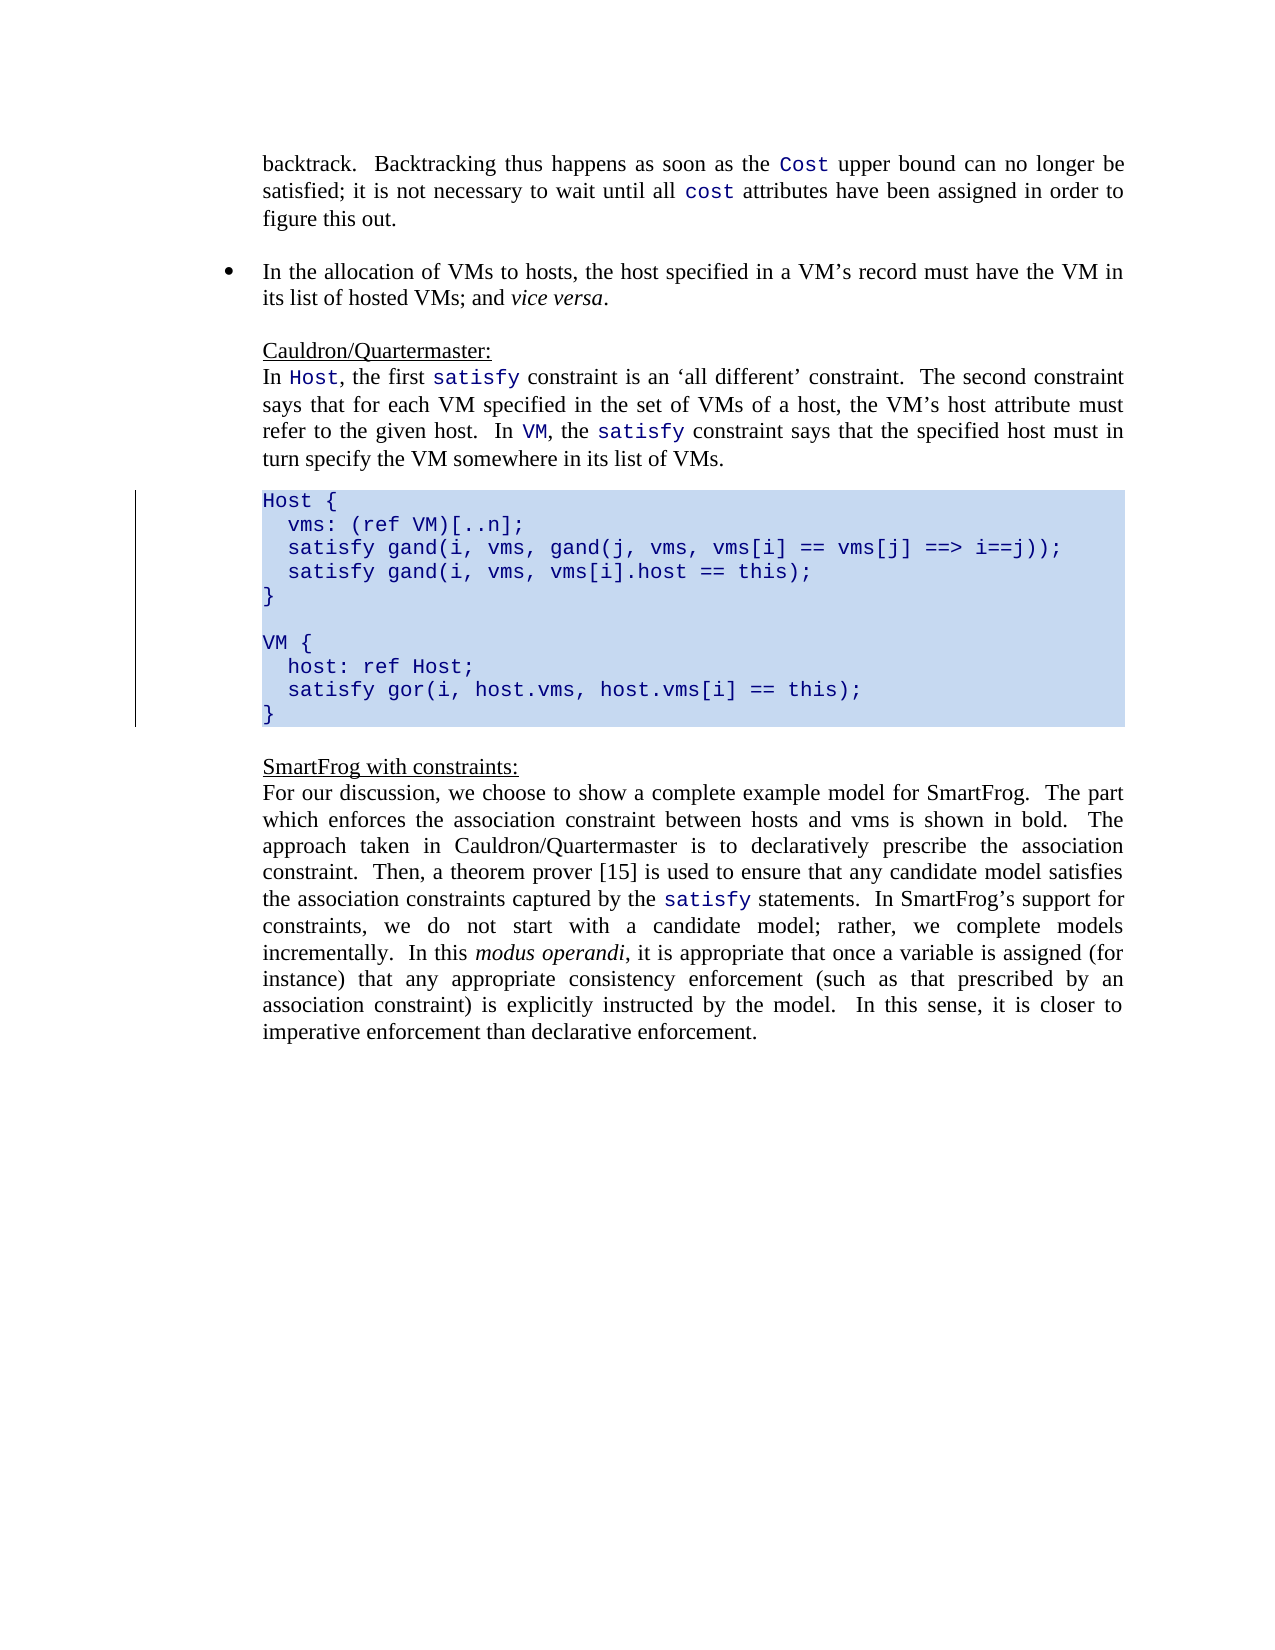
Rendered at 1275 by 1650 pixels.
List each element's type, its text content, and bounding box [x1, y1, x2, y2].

text Host { [262, 490, 1125, 514]
text satisfy gand(i, vms, vms[i].host == this); [262, 561, 1125, 585]
text satisfy gand(i, vms, gand(j, vms, vms[i] == vms[j] ==> i==j)); [262, 537, 1125, 561]
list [262, 150, 1125, 232]
text satisfy gor(i, host.vms, host.vms[i] == this); [262, 679, 1125, 703]
list Cauldron/Quartermaster: [262, 337, 1125, 363]
text For our discussion, we choose to show a complete example model for SmartFrog. The part which enforces the association constraint between hosts and vms is shown in bold. The approach taken in Cauldron/Quartermaster is to declaratively prescribe the association constraint. Then, a theorem prover [15] is used to ensure that any candidate model satisfies the association constraints captured by the satisfy statements. In SmartFrog’s support for constraints, we do not start with a candidate model; rather, we complete models incrementally. In this modus operandi, it is appropriate that once a variable is assigned (for instance) that any appropriate consistency enforcement (such as that prescribed by an association constraint) is explicitly instructed by the model. In this sense, it is closer to imperative enforcement than declarative enforcement. [262, 779, 1125, 1044]
text VM { [262, 632, 1125, 656]
text host: ref Host; [262, 656, 1125, 679]
text } [262, 585, 1125, 608]
list In the allocation of VMs to hosts, the host specified in a VM’s record must have the VM in its list of hosted VMs; and vice versa. [225, 258, 1125, 311]
text vms: (ref VM)[..n]; [262, 514, 1125, 537]
list SmartFrog with constraints: [262, 753, 1125, 779]
text } [262, 703, 1125, 727]
text In Host, the first satisfy constraint is an ‘all different’ constraint. The second constraint says that for each VM specified in the set of VMs of a host, the VM’s host attribute must refer to the given host. In VM, the satisfy constraint says that the specified host must in turn specify the VM somewhere in its list of VMs. [262, 363, 1125, 471]
